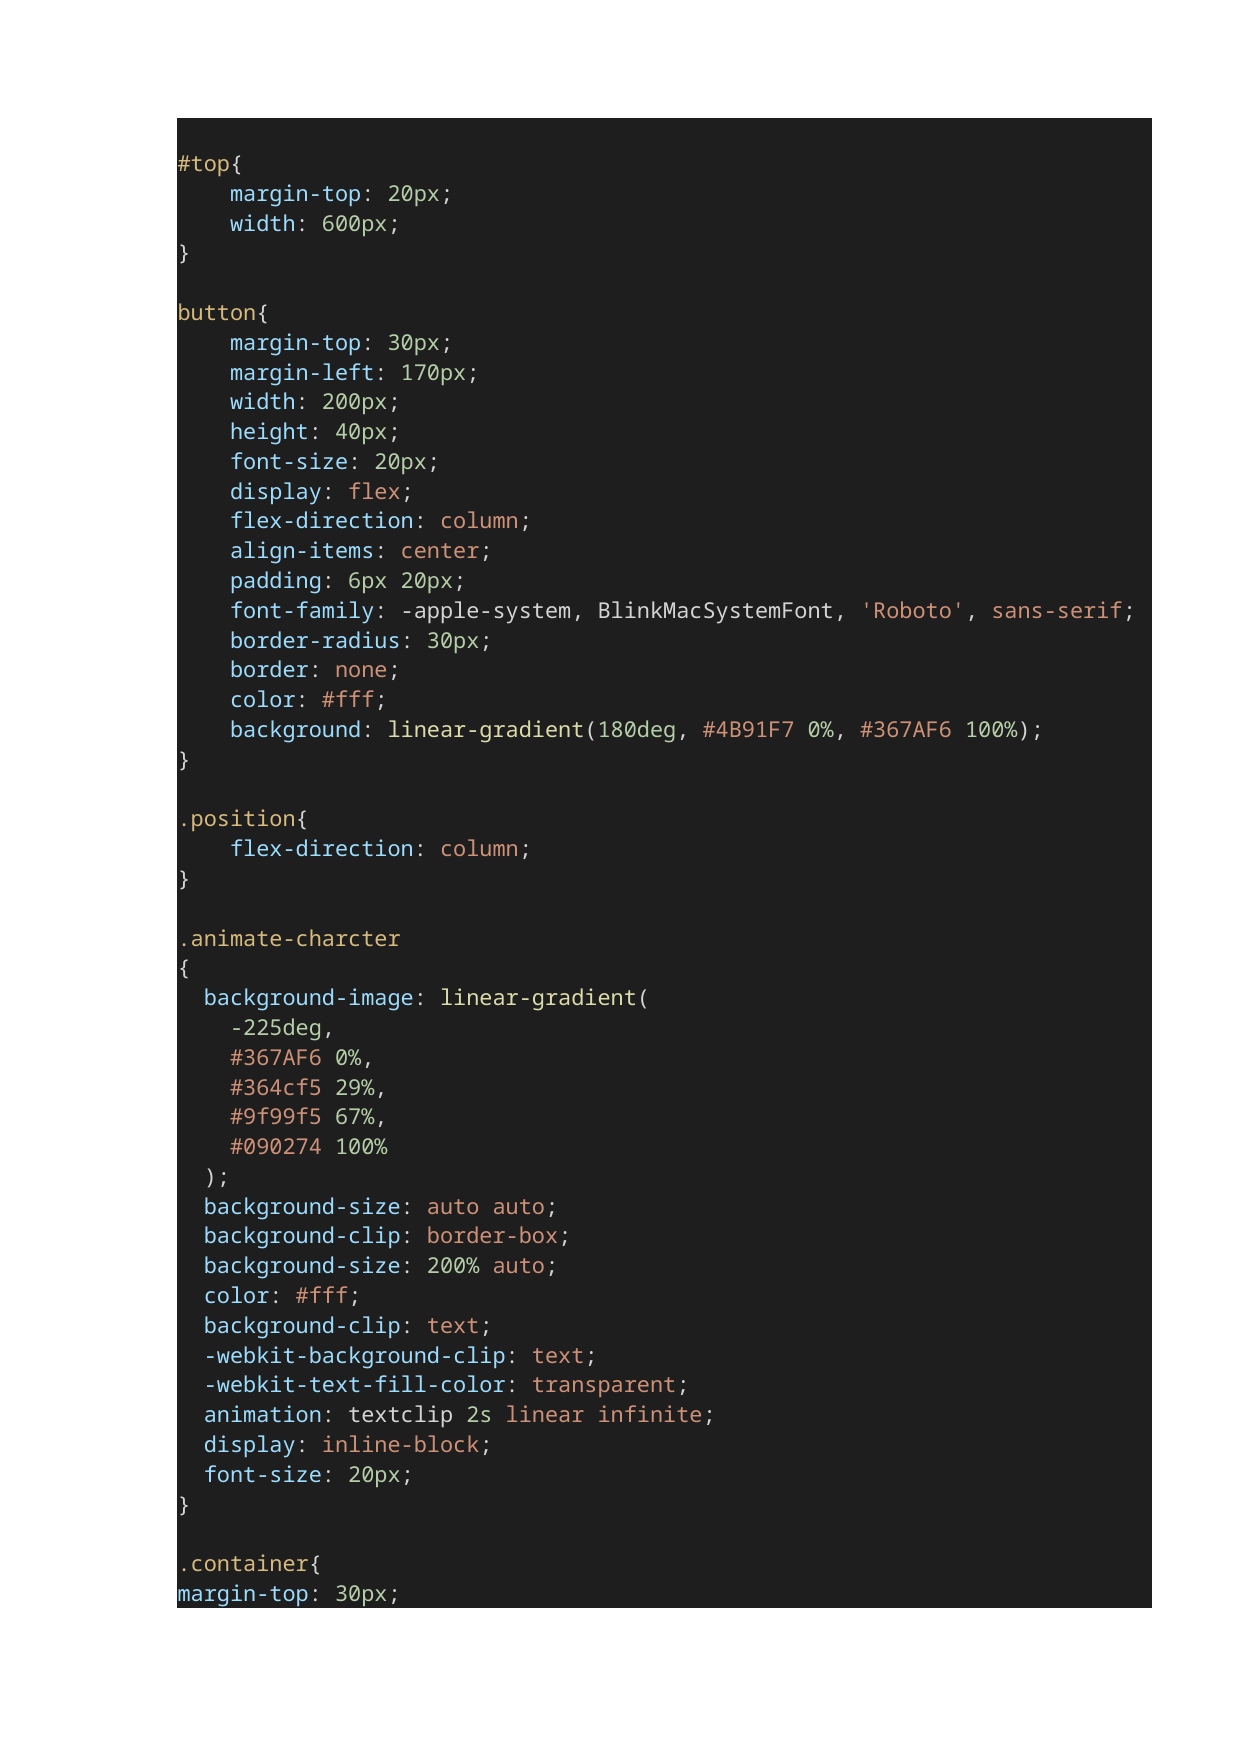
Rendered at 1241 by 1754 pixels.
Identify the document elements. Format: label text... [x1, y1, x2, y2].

text .position{ [177, 803, 1152, 833]
text margin-top: 30px; [177, 1578, 1152, 1608]
text } [177, 744, 1152, 773]
text margin-top: 30px; [177, 327, 1152, 356]
text background: linear-gradient(180deg, #4B91F7 0%, #367AF6 100%); [177, 714, 1152, 744]
text #364cf5 29%, [177, 1071, 1152, 1101]
text margin-top: 20px; [177, 178, 1152, 207]
text border-radius: 30px; [177, 624, 1152, 654]
text #top{ [177, 148, 1152, 178]
text color: #fff; [177, 1280, 1152, 1310]
text } [177, 1488, 1152, 1518]
text font-size: 20px; [177, 1459, 1152, 1488]
text background-image: linear-gradient( [177, 982, 1152, 1012]
text #090274 100% [177, 1131, 1152, 1161]
text align-items: center; [177, 535, 1152, 565]
text background-clip: text; [177, 1310, 1152, 1339]
text ); [177, 1161, 1152, 1191]
text button{ [177, 297, 1152, 327]
text flex-direction: column; [177, 505, 1152, 535]
text display: inline-block; [177, 1429, 1152, 1459]
text border: none; [177, 654, 1152, 684]
text background-clip: border-box; [177, 1220, 1152, 1250]
text font-family: -apple-system, BlinkMacSystemFont, 'Roboto', sans-serif; [177, 595, 1152, 624]
text display: flex; [177, 476, 1152, 505]
text animation: textclip 2s linear infinite; [177, 1399, 1152, 1429]
text .container{ [177, 1548, 1152, 1578]
text background-size: 200% auto; [177, 1250, 1152, 1280]
text } [177, 237, 1152, 267]
text color: #fff; [177, 684, 1152, 714]
text width: 600px; [177, 207, 1152, 237]
text -webkit-text-fill-color: transparent; [177, 1369, 1152, 1399]
text background-size: auto auto; [177, 1191, 1152, 1220]
text -225deg, [177, 1012, 1152, 1042]
text { [177, 952, 1152, 982]
text padding: 6px 20px; [177, 565, 1152, 595]
text height: 40px; [177, 416, 1152, 446]
text margin-left: 170px; [177, 356, 1152, 386]
text .animate-charcter [177, 922, 1152, 952]
text width: 200px; [177, 386, 1152, 416]
text font-size: 20px; [177, 446, 1152, 476]
text -webkit-background-clip: text; [177, 1339, 1152, 1369]
text } [177, 863, 1152, 893]
text flex-direction: column; [177, 833, 1152, 863]
text #9f99f5 67%, [177, 1101, 1152, 1131]
text #367AF6 0%, [177, 1042, 1152, 1071]
